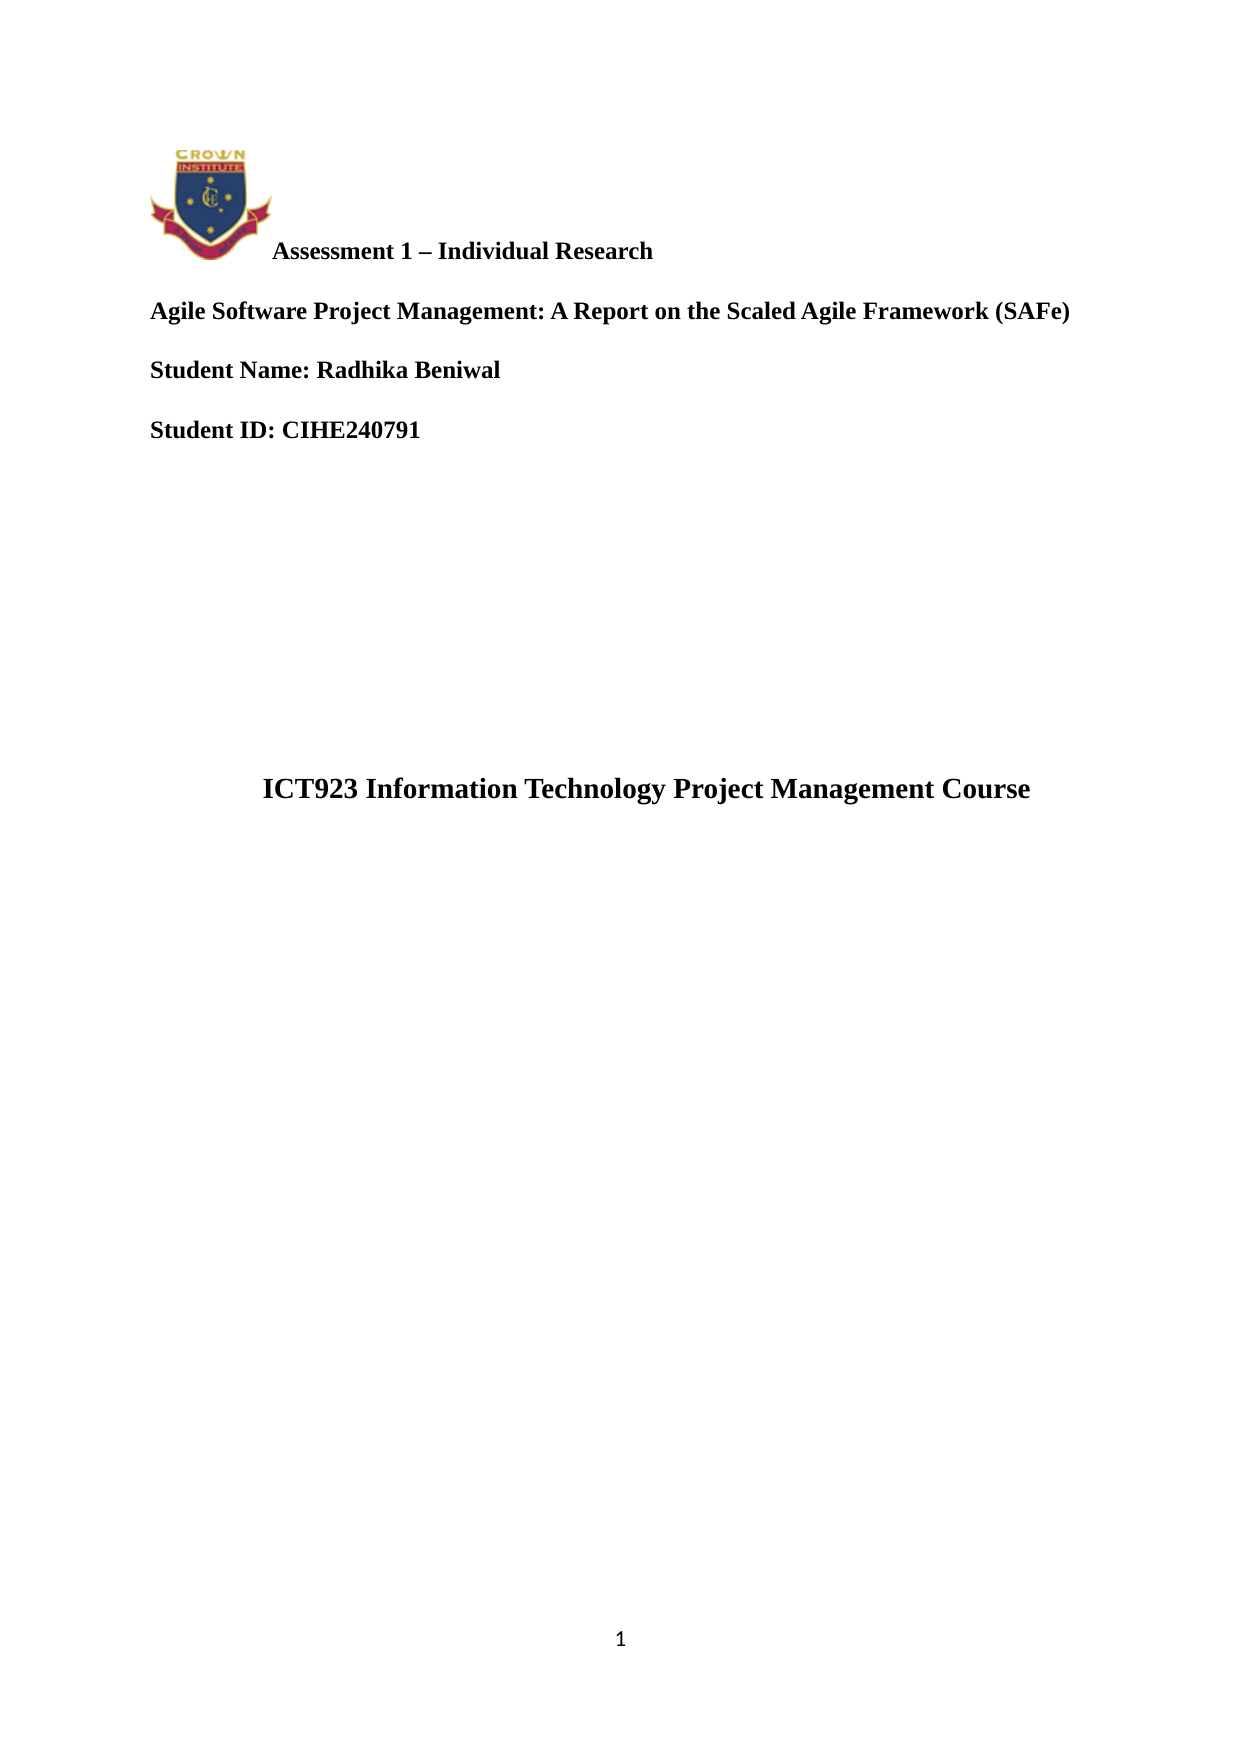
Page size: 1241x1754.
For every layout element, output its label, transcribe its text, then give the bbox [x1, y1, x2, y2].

text Student Name: Radhika Beniwal [150, 356, 1090, 384]
picture [150, 150, 272, 260]
text Assessment 1 – Individual Research [150, 150, 1090, 265]
text ICT923 Information Technology Project Management Course [150, 771, 1090, 804]
text Student ID: CIHE240791 [150, 415, 1090, 444]
text Agile Software Project Management: A Report on the Scaled Agile Framework (SAFe) [150, 296, 1090, 324]
